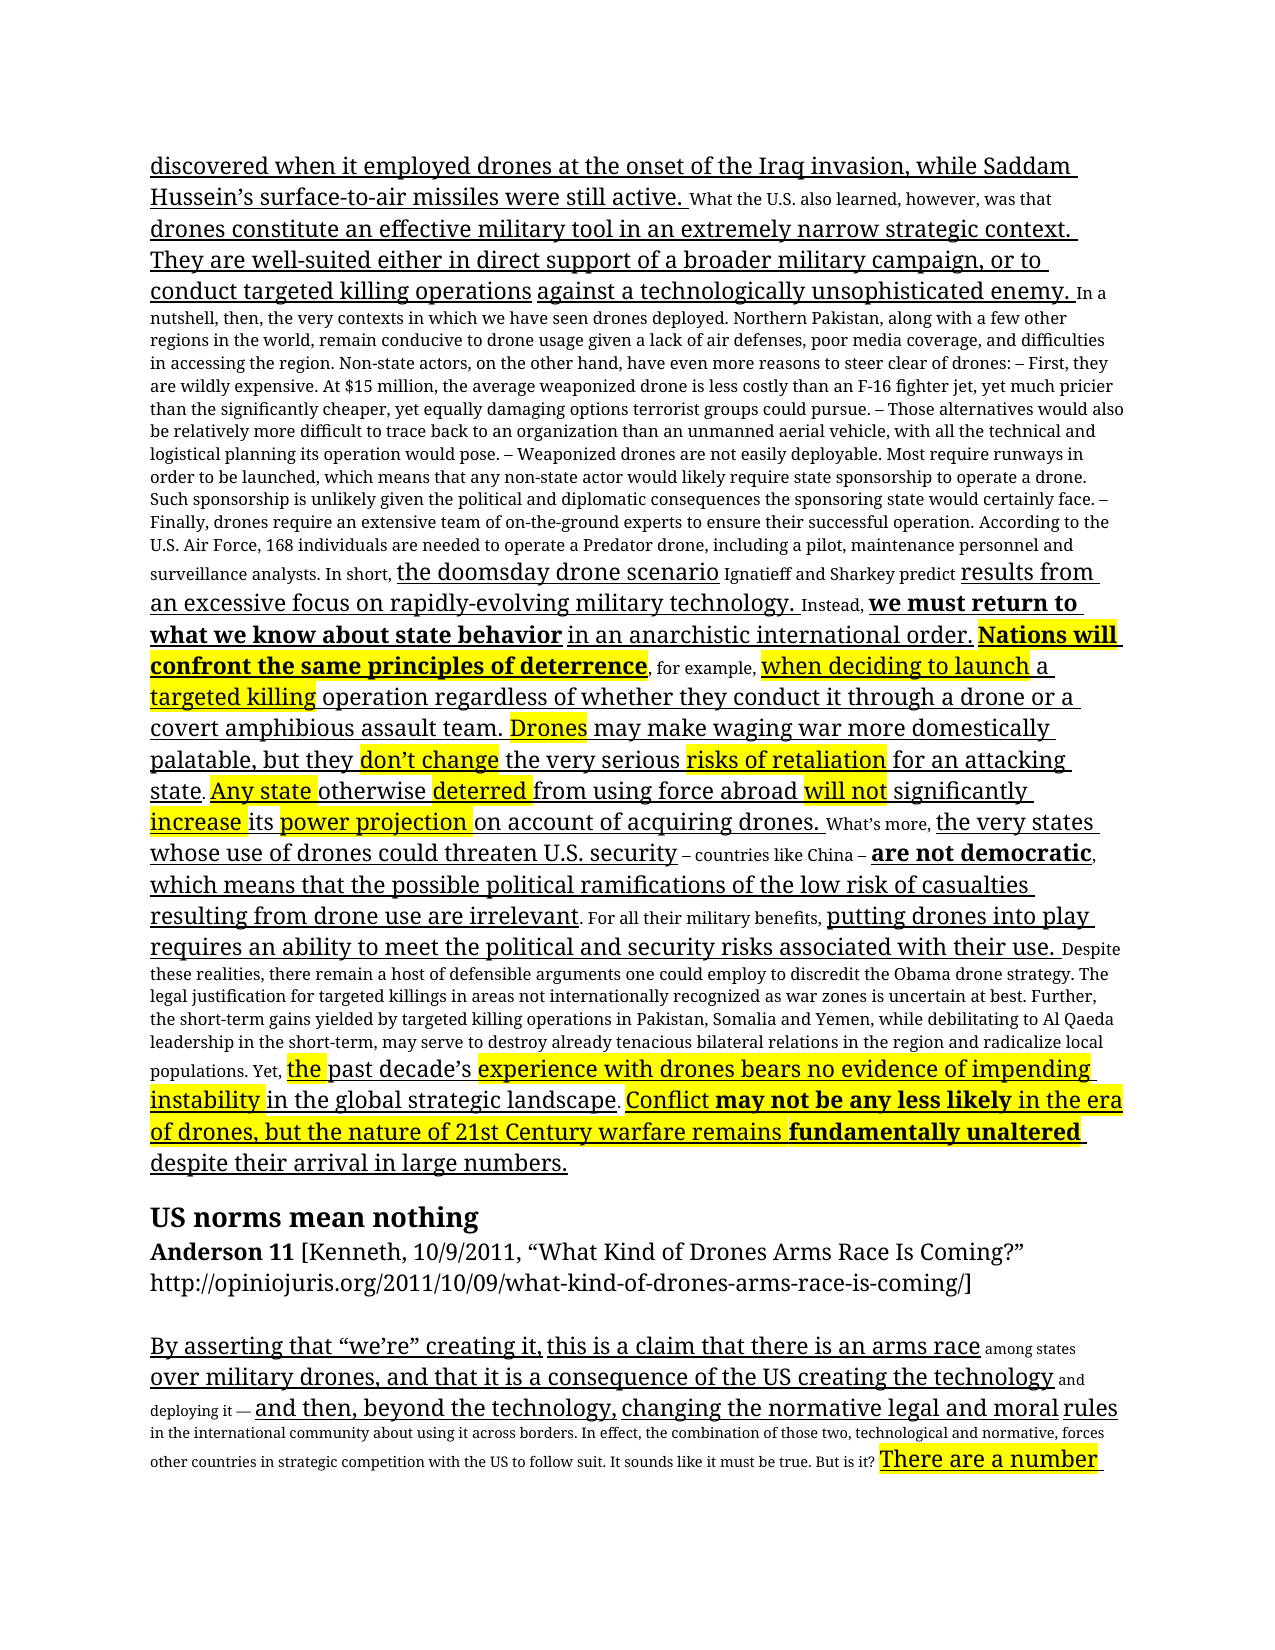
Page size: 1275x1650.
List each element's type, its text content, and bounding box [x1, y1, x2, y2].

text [150, 150, 1125, 1178]
subtitle US norms mean nothing [150, 1199, 1125, 1236]
text Anderson 11 [Kenneth, 10/9/2011, “What Kind of Drones Arms Race Is Coming?” http://opiniojuris.org/2011/10/09/what-kind-of-drones-arms-race-is-coming/] [150, 1236, 1125, 1298]
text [150, 1329, 1125, 1474]
